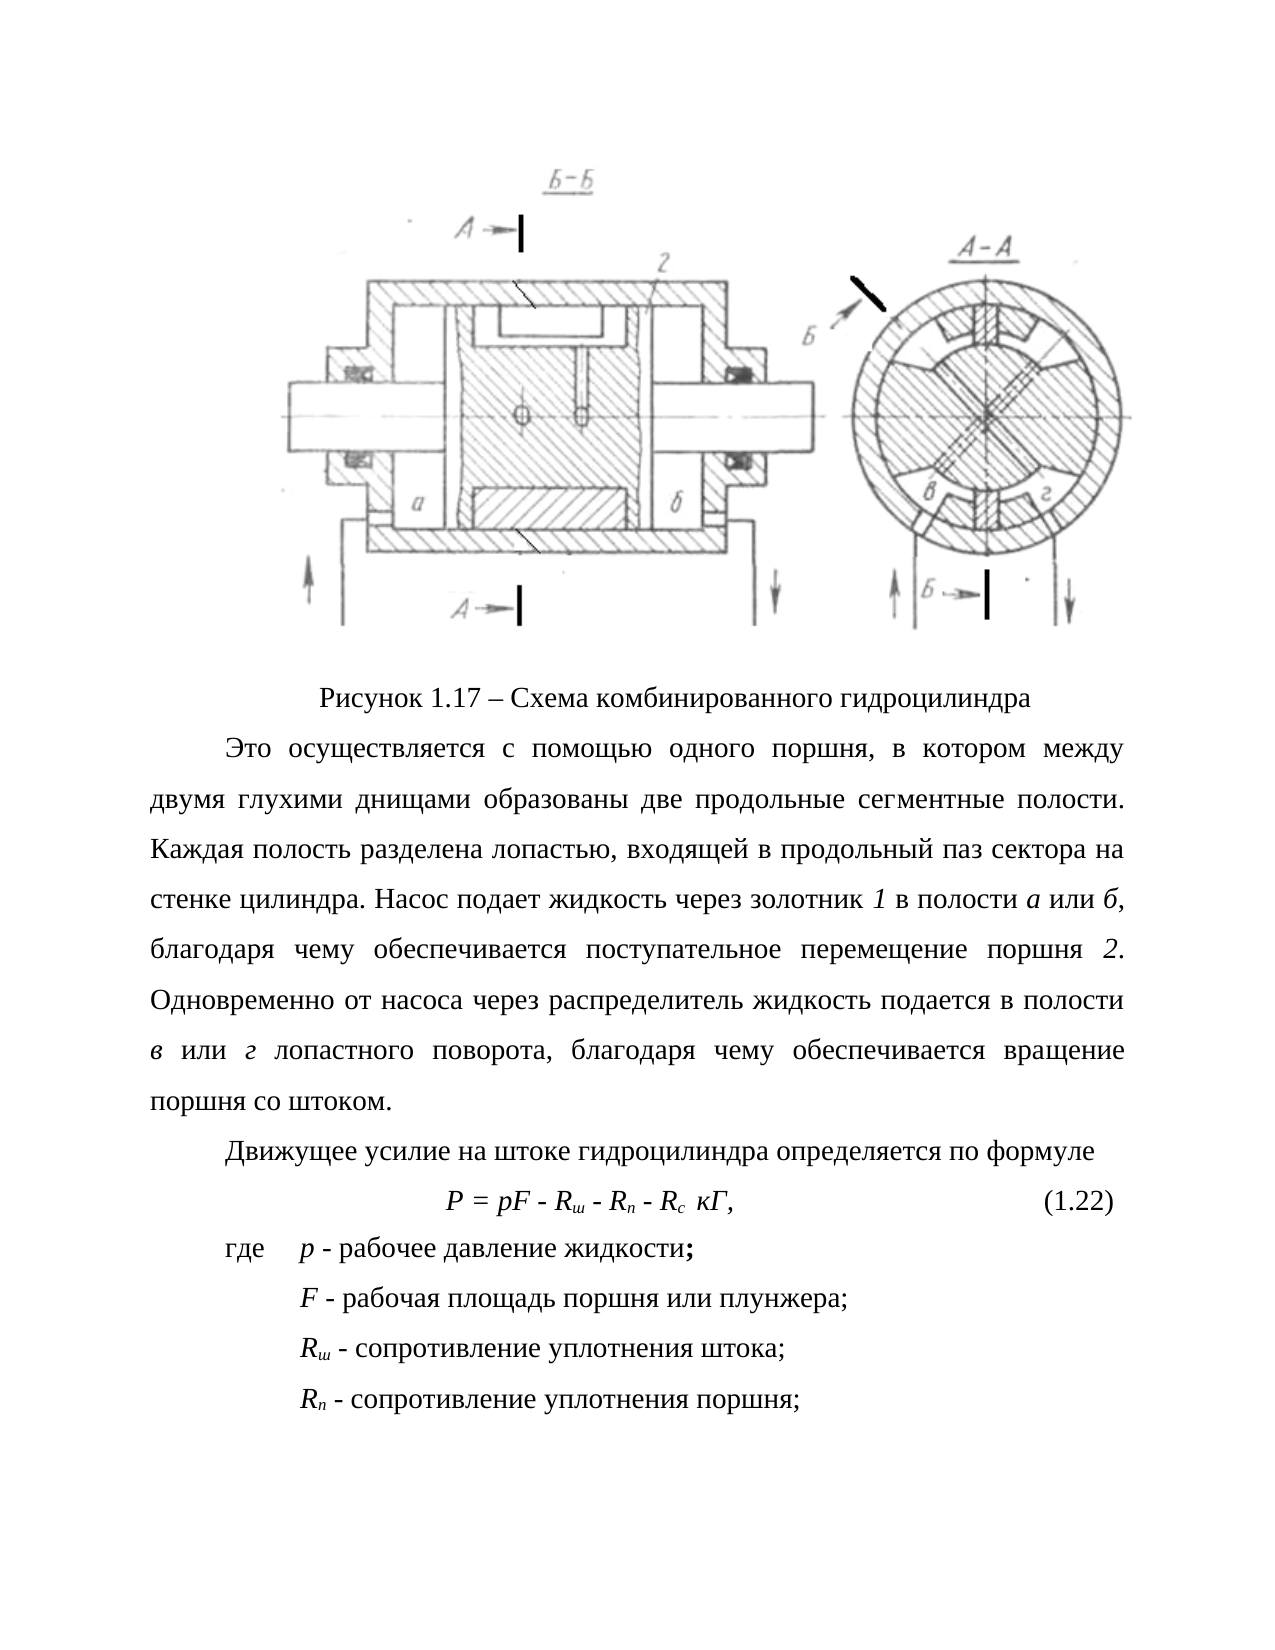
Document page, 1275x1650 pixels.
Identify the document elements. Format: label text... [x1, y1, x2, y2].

text Это осуществляется с помощью одного поршня, в котором между двумя глухими днищами образованы две продольные сегментные полости. Каждая полость разделена лопастью, входящей в продольный паз сектора на стенке цилиндра. Насос подает жидкость через золотник 1 в полости а или б, благодаря чему обеспечивается поступательное перемещение поршня 2. Одновременно от насоса через распределитель жидкость подается в полости в или г лопастного поворота, благодаря чему обеспечивается вращение поршня со штоком. [150, 730, 1125, 1116]
text Rn - сопротивление уплотнения поршня; [225, 1381, 1125, 1414]
text где р - рабочее давление жидкости; [150, 1230, 1125, 1263]
table_header Р = pF - Rш - Rn - Rc кГ, [150, 1183, 1032, 1230]
picture [225, 150, 1132, 667]
text Rш - сопротивление уплотнения штока; [225, 1331, 1125, 1364]
text Движущее усилие на штоке гидроцилиндра определяется по формуле [150, 1133, 1125, 1166]
text F - рабочая площадь поршня или плунжера; [225, 1280, 1125, 1314]
table_header (1.22) [1032, 1183, 1125, 1230]
